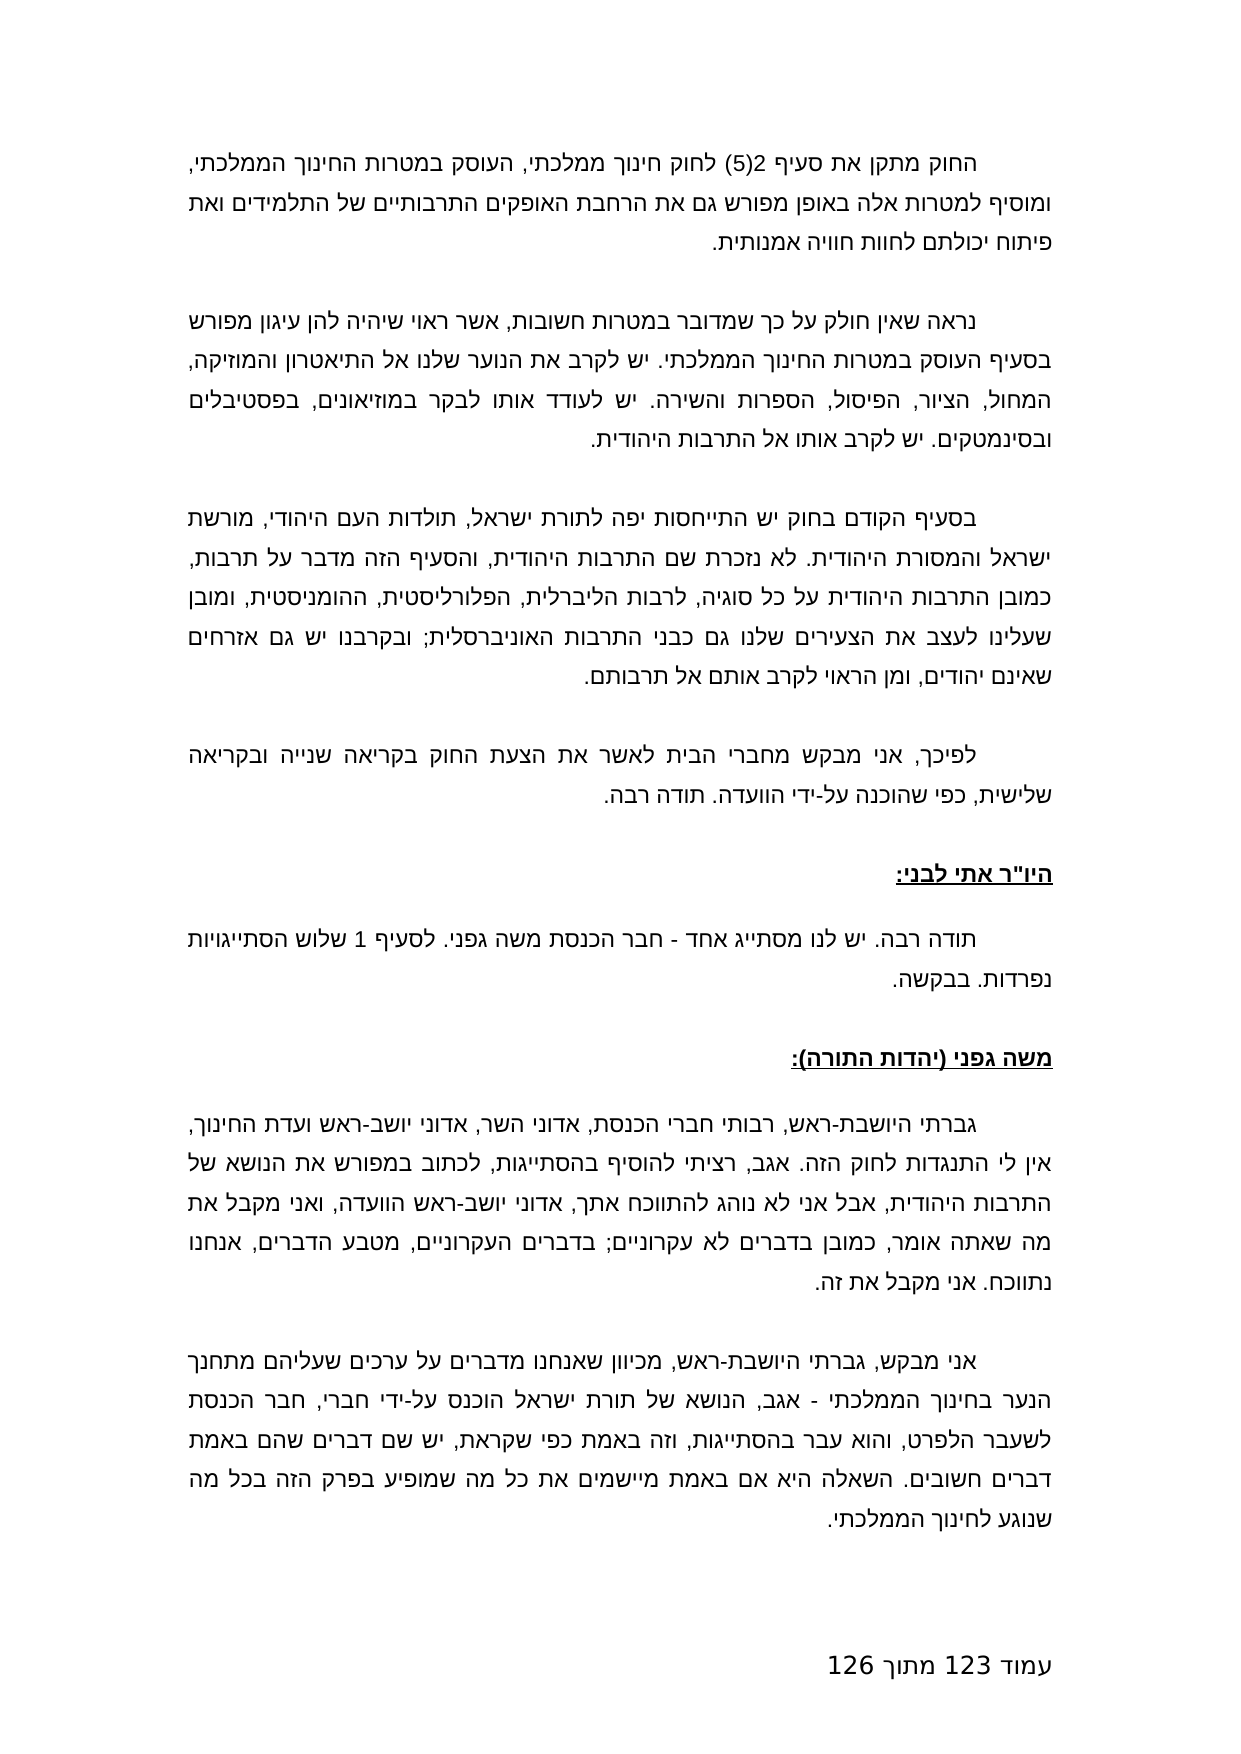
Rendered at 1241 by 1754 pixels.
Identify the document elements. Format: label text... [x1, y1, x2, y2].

text היו"ר אתי לבני: [187, 861, 1053, 887]
text בסעיף הקודם בחוק יש התייחסות יפה לתורת ישראל, תולדות העם היהודי, מורשת ישראל והמסורת היהודית. לא נזכרת שם התרבות היהודית, והסעיף הזה מדבר על תרבות, כמובן התרבות היהודית על כל סוגיה, לרבות הליברלית, הפלורליסטית, ההומניסטית, ומובן שעלינו לעצב את הצעירים שלנו גם כבני התרבות האוניברסלית; ובקרבנו יש גם אזרחים שאינם יהודים, ומן הראוי לקרב אותם אל תרבותם. [187, 505, 1053, 689]
text החוק מתקן את סעיף 2(5) לחוק חינוך ממלכתי, העוסק במטרות החינוך הממלכתי, ומוסיף למטרות אלה באופן מפורש גם את הרחבת האופקים התרבותיים של התלמידים ואת פיתוח יכולתם לחוות חוויה אמנותית. [187, 150, 1053, 255]
text לפיכך, אני מבקש מחברי הבית לאשר את הצעת החוק בקריאה שנייה ובקריאה שלישית, כפי שהוכנה על-ידי הוועדה. תודה רבה. [187, 742, 1053, 808]
text תודה רבה. יש לנו מסתייג אחד - חבר הכנסת משה גפני. לסעיף 1 שלוש הסתייגויות נפרדות. בבקשה. [187, 926, 1053, 992]
text משה גפני (יהדות התורה): [187, 1045, 1053, 1071]
text נראה שאין חולק על כך שמדובר במטרות חשובות, אשר ראוי שיהיה להן עיגון מפורש בסעיף העוסק במטרות החינוך הממלכתי. יש לקרב את הנוער שלנו אל התיאטרון והמוזיקה, המחול, הציור, הפיסול, הספרות והשירה. יש לעודד אותו לבקר במוזיאונים, בפסטיבלים ובסינמטקים. יש לקרב אותו אל התרבות היהודית. [187, 308, 1053, 453]
text גברתי היושבת-ראש, רבותי חברי הכנסת, אדוני השר, אדוני יושב-ראש ועדת החינוך, אין לי התנגדות לחוק הזה. אגב, רציתי להוסיף בהסתייגות, לכתוב במפורש את הנושא של התרבות היהודית, אבל אני לא נוהג להתווכח אתך, אדוני יושב-ראש הוועדה, ואני מקבל את מה שאתה אומר, כמובן בדברים לא עקרוניים; בדברים העקרוניים, מטבע הדברים, אנחנו נתווכח. אני מקבל את זה. [187, 1111, 1053, 1295]
text אני מבקש, גברתי היושבת-ראש, מכיוון שאנחנו מדברים על ערכים שעליהם מתחנך הנער בחינוך הממלכתי - אגב, הנושא של תורת ישראל הוכנס על-ידי חברי, חבר הכנסת לשעבר הלפרט, והוא עבר בהסתייגות, וזה באמת כפי שקראת, יש שם דברים שהם באמת דברים חשובים. השאלה היא אם באמת מיישמים את כל מה שמופיע בפרק הזה בכל מה שנוגע לחינוך הממלכתי. [187, 1348, 1053, 1532]
